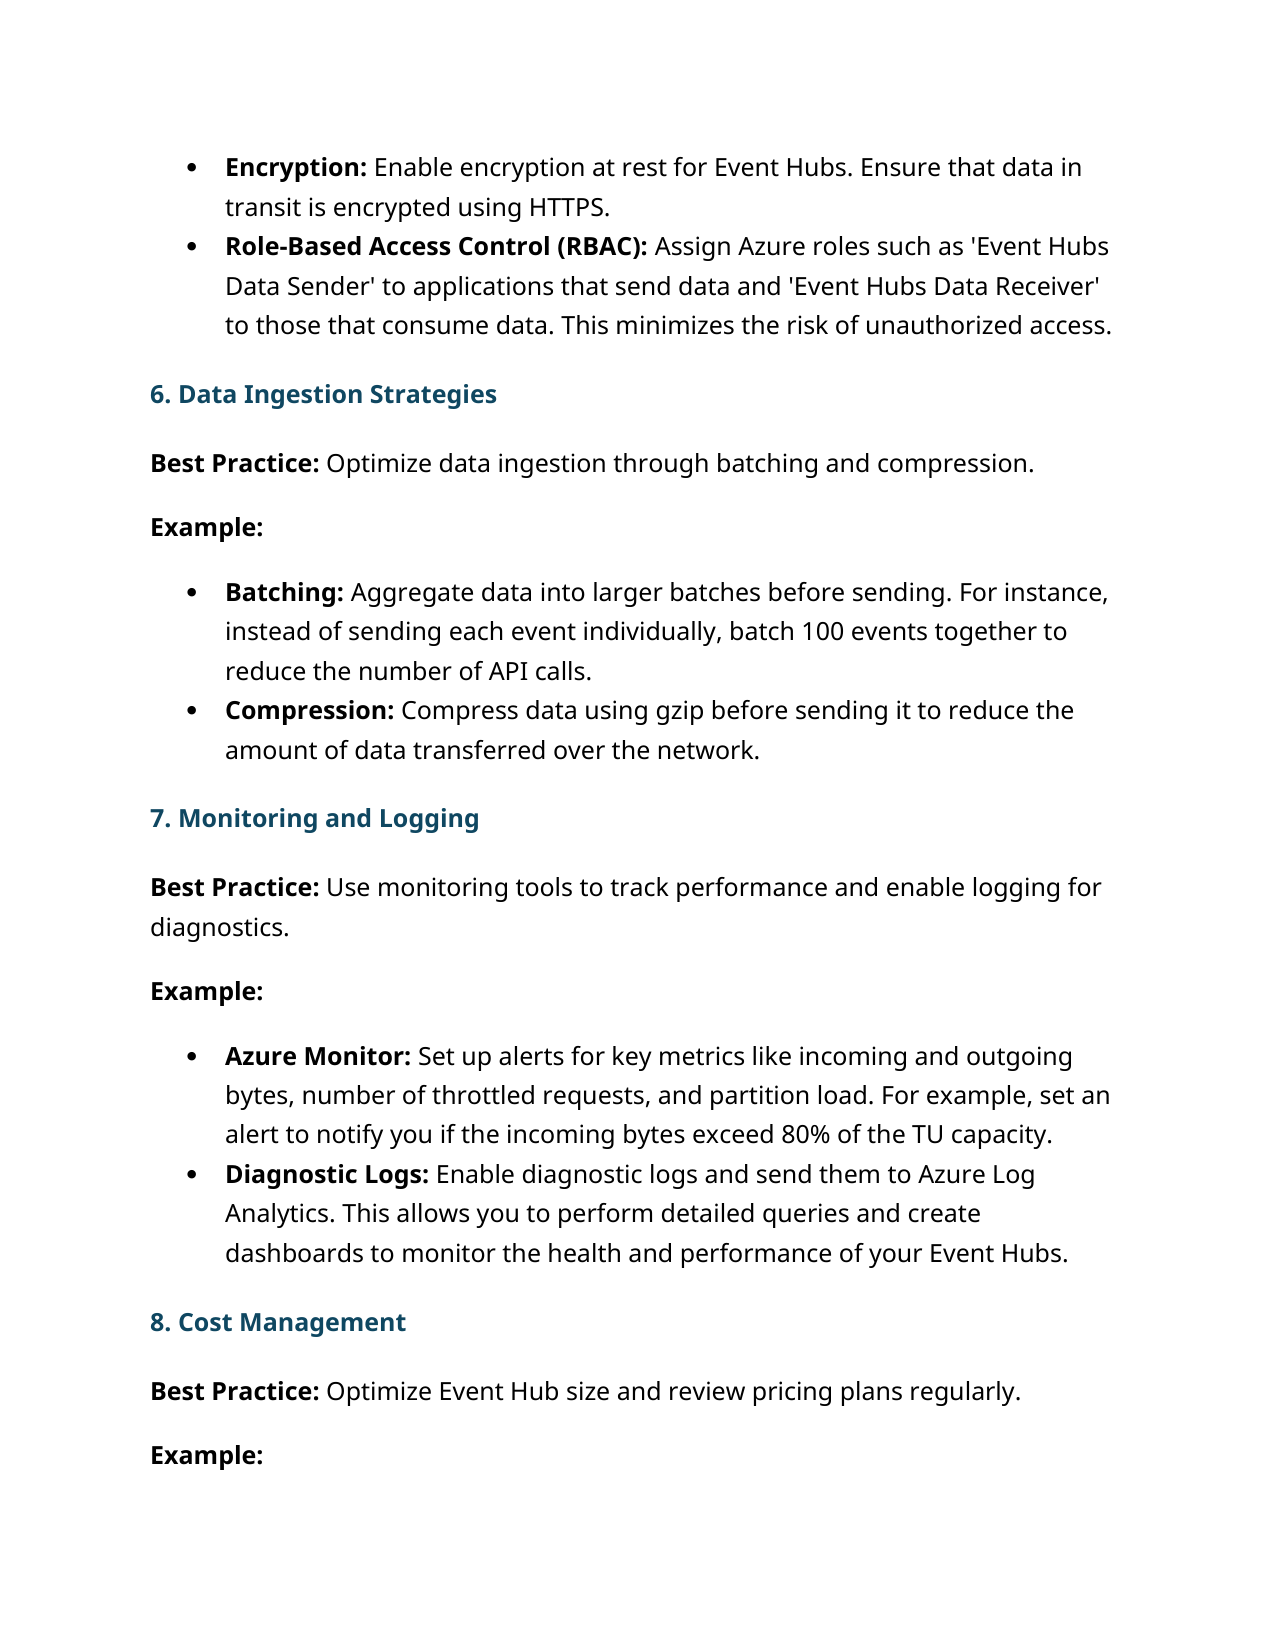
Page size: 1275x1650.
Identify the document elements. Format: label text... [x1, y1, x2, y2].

text Best Practice: Optimize Event Hub size and review pricing plans regularly. [150, 1373, 1125, 1407]
text Best Practice: Use monitoring tools to track performance and enable logging for diagnostics. [150, 870, 1125, 943]
list Azure Monitor: Set up alerts for key metrics like incoming and outgoing bytes, number of throttled requests, and partition load. For example, set an alert to notify you if the incoming bytes exceed 80% of the TU capacity. [187, 1038, 1125, 1151]
text Example: [150, 510, 1125, 544]
text Example: [150, 974, 1125, 1008]
text Best Practice: Optimize data ingestion through batching and compression. [150, 445, 1125, 479]
list Compression: Compress data using gzip before sending it to reduce the amount of data transferred over the network. [187, 693, 1125, 766]
list Diagnostic Logs: Enable diagnostic logs and send them to Azure Log Analytics. This allows you to perform detailed queries and create dashboards to monitor the health and performance of your Event Hubs. [187, 1157, 1125, 1270]
subtitle 7. Monitoring and Logging [150, 801, 1125, 835]
text Example: [150, 1438, 1125, 1472]
list Role-Based Access Control (RBAC): Assign Azure roles such as 'Event Hubs Data Sender' to applications that send data and 'Event Hubs Data Receiver' to those that consume data. This minimizes the risk of unauthorized access. [187, 229, 1125, 342]
subtitle 8. Cost Management [150, 1304, 1125, 1338]
subtitle 6. Data Ingestion Strategies [150, 377, 1125, 411]
list Batching: Aggregate data into larger batches before sending. For instance, instead of sending each event individually, batch 100 events together to reduce the number of API calls. [187, 574, 1125, 687]
list Encryption: Enable encryption at rest for Event Hubs. Ensure that data in transit is encrypted using HTTPS. [187, 150, 1125, 223]
